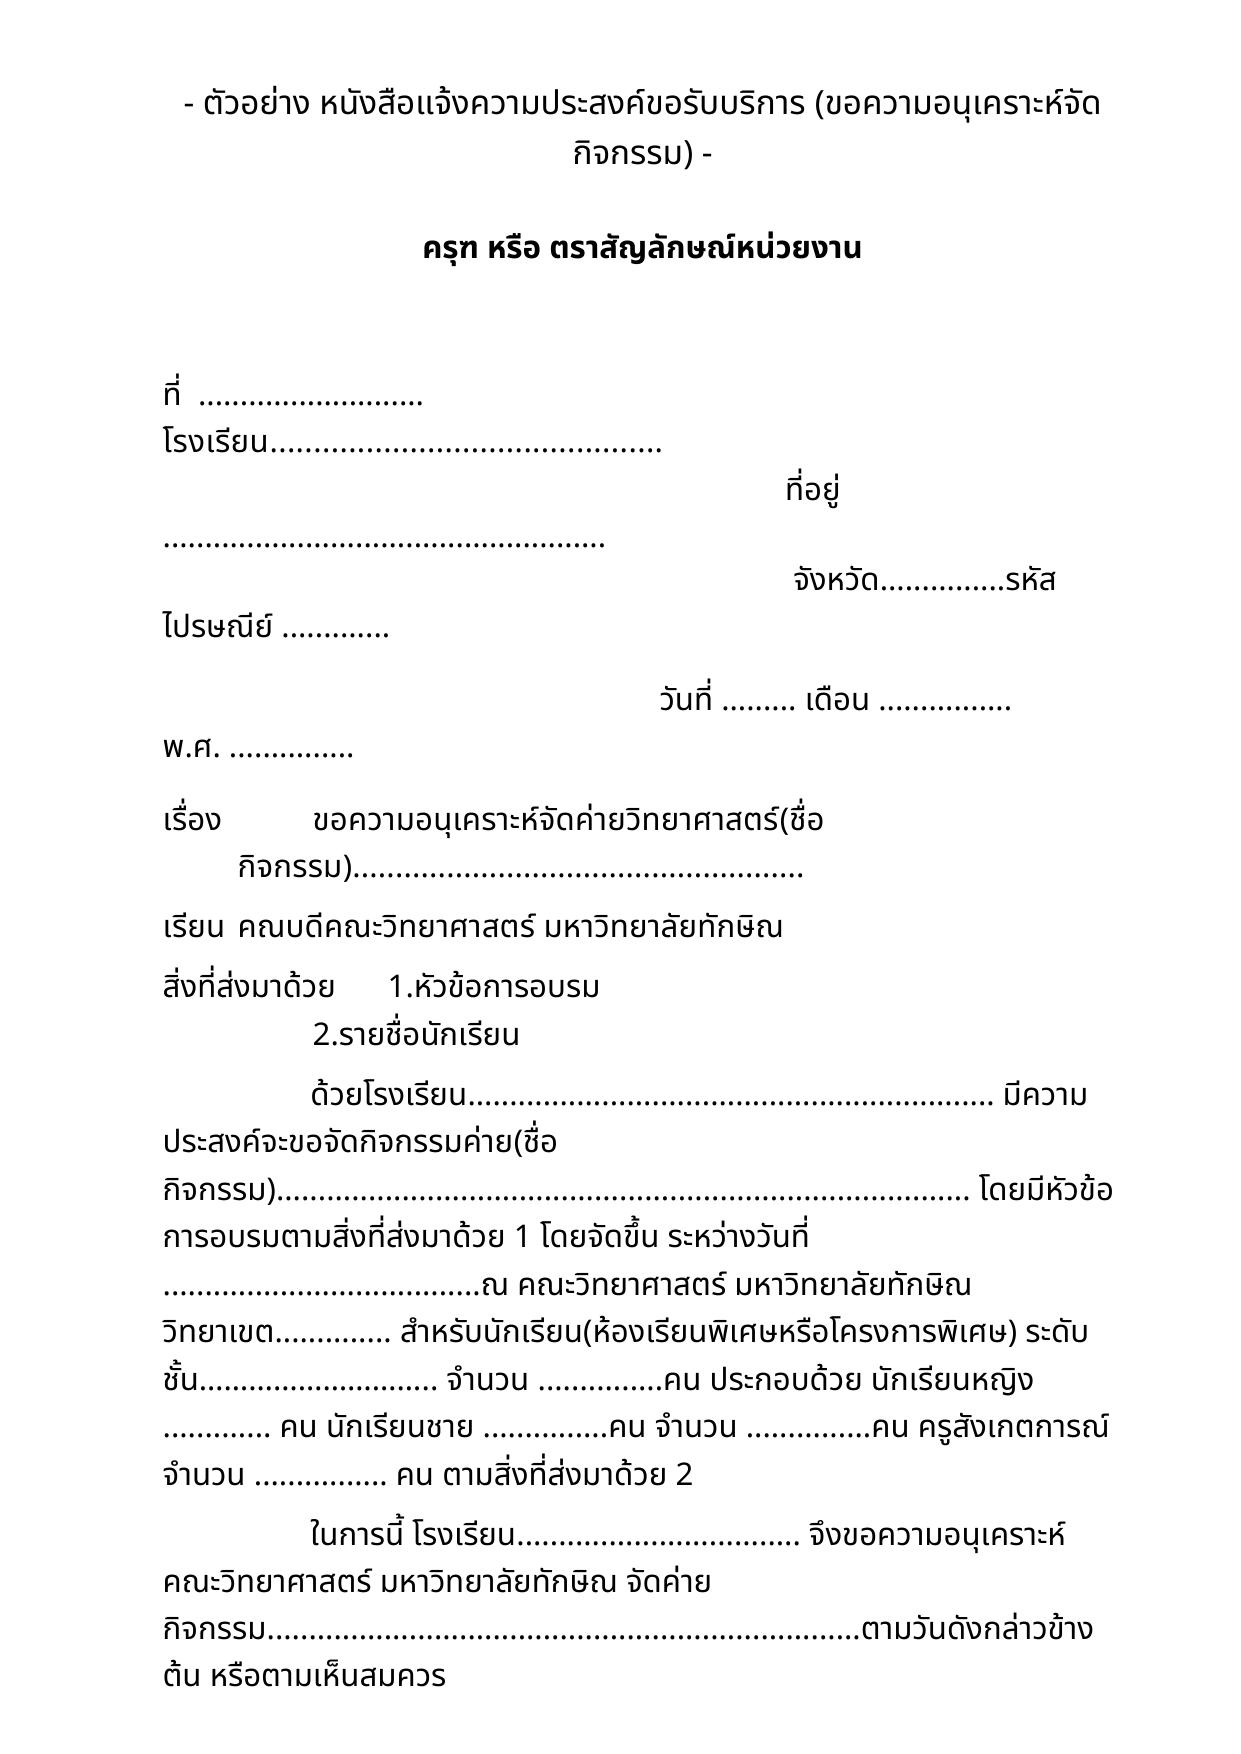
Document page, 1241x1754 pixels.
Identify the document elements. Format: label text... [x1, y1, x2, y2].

text ด้วยโรงเรียน............................................................... มีความประสงค์จะขอจัดกิจกรรมค่าย(ชื่อกิจกรรม)................................................................................... โดยมีหัวข้อการอบรมตามสิ่งที่ส่งมาด้วย 1 โดยจัดขึ้น ระหว่างวันที่ ......................................ณ คณะวิทยาศาสตร์ มหาวิทยาลัยทักษิณ วิทยาเขต.............. สำหรับนักเรียน(ห้องเรียนพิเศษหรือโครงการพิเศษ) ระดับชั้น……………………….. จำนวน ...............คน ประกอบด้วย นักเรียนหญิง ............. คน นักเรียนชาย ...............คน จำนวน ...............คน ครูสังเกตการณ์ จำนวน ................ คน ตามสิ่งที่ส่งมาด้วย 2 [162, 1071, 1122, 1499]
text ครุฑ หรือ ตราสัญลักษณ์หน่วยงาน [162, 225, 1122, 272]
text สิ่งที่ส่งมาด้วย 1.หัวข้อการอบรม [162, 964, 1122, 1011]
subtitle เรียน คณบดีคณะวิทยาศาสตร์ มหาวิทยาลัยทักษิณ [162, 904, 1122, 951]
text 2.รายชื่อนักเรียน [162, 1011, 1122, 1059]
text ในการนี้ โรงเรียน.................................. จึงขอความอนุเคราะห์ คณะวิทยาศาสตร์ มหาวิทยาลัยทักษิณ จัดค่ายกิจกรรม.......................................................................ตามวันดังกล่าวข้างต้น หรือตามเห็นสมควร [162, 1511, 1122, 1701]
text จังหวัด...............รหัสไปรษณีย์ ............. [162, 557, 1122, 652]
text วันที่ ......... เดือน ................ พ.ศ. ............... [162, 677, 1122, 772]
text ที่ ........................... โรงเรียน............................................. [162, 372, 1122, 467]
text - ตัวอย่าง หนังสือแจ้งความประสงค์ขอรับบริการ (ขอความอนุเคราะห์จัดกิจกรรม) - [162, 78, 1122, 180]
text ที่อยู่ ..................................................... [162, 467, 1122, 557]
subtitle เรื่อง ขอความอนุเคราะห์จัดค่ายวิทยาศาสตร์(ชื่อกิจกรรม)..................................................... [162, 797, 1122, 892]
